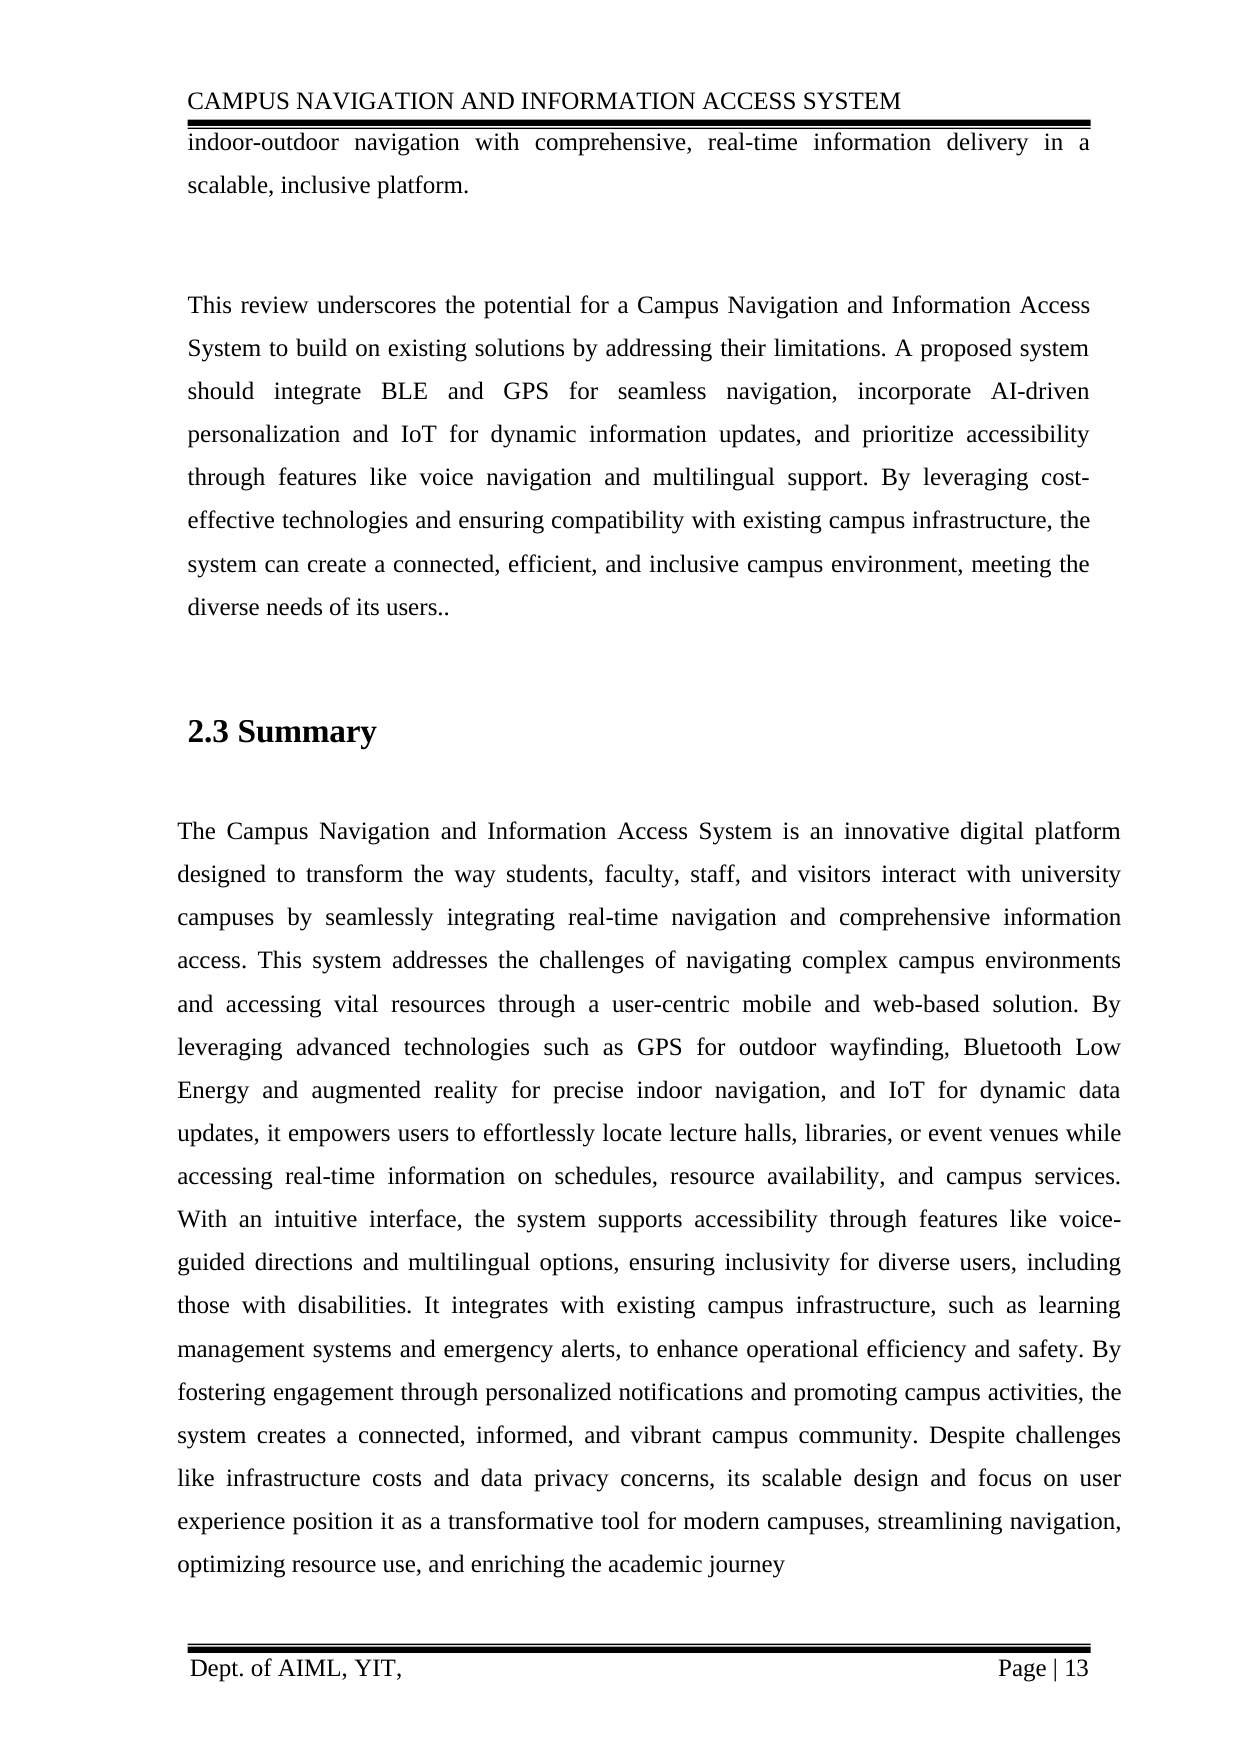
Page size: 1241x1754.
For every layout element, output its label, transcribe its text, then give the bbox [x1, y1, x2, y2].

text The Campus Navigation and Information Access System is an innovative digital platform designed to transform the way students, faculty, staff, and visitors interact with university campuses by seamlessly integrating real-time navigation and comprehensive information access. This system addresses the challenges of navigating complex campus environments and accessing vital resources through a user-centric mobile and web-based solution. By leveraging advanced technologies such as GPS for outdoor wayfinding, Bluetooth Low Energy and augmented reality for precise indoor navigation, and IoT for dynamic data updates, it empowers users to effortlessly locate lecture halls, libraries, or event venues while accessing real-time information on schedules, resource availability, and campus services. With an intuitive interface, the system supports accessibility through features like voice-guided directions and multilingual options, ensuring inclusivity for diverse users, including those with disabilities. It integrates with existing campus infrastructure, such as learning management systems and emergency alerts, to enhance operational efficiency and safety. By fostering engagement through personalized notifications and promoting campus activities, the system creates a connected, informed, and vibrant campus community. Despite challenges like infrastructure costs and data privacy concerns, its scalable design and focus on user experience position it as a transformative tool for modern campuses, streamlining navigation, optimizing resource use, and enriching the academic journey [177, 816, 1122, 1578]
text This review underscores the potential for a Campus Navigation and Information Access System to build on existing solutions by addressing their limitations. A proposed system should integrate BLE and GPS for seamless navigation, incorporate AI-driven personalization and IoT for dynamic information updates, and prioritize accessibility through features like voice navigation and multilingual support. By leveraging cost-effective technologies and ensuring compatibility with existing campus infrastructure, the system can create a connected, efficient, and inclusive campus environment, meeting the diverse needs of its users.. [187, 290, 1091, 621]
subtitle Summary [187, 711, 1122, 750]
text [187, 127, 1091, 199]
